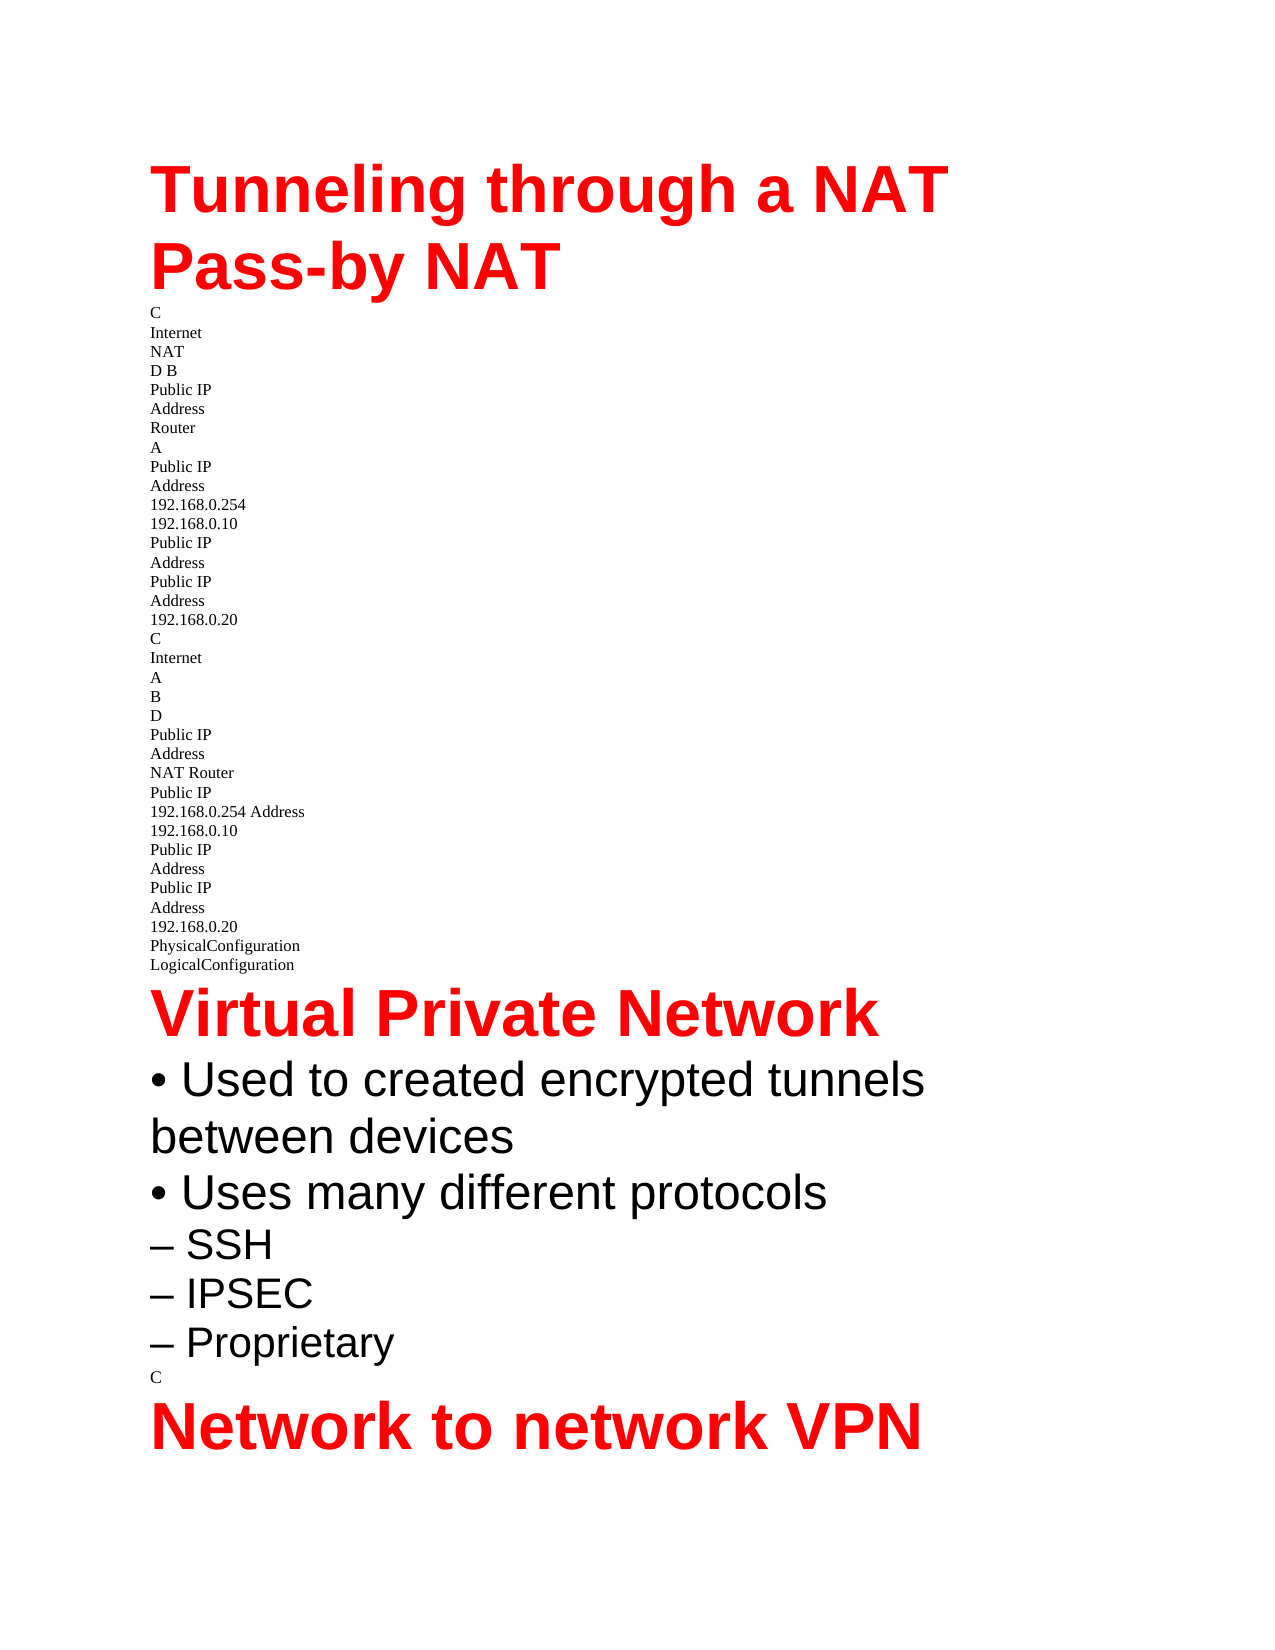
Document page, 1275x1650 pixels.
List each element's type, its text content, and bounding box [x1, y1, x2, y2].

text Address [150, 859, 1125, 878]
text Virtual Private Network [150, 974, 1125, 1051]
text between devices [150, 1107, 1125, 1163]
text 192.168.0.10 [150, 514, 1125, 533]
text D B [150, 361, 1125, 380]
text A [150, 667, 1125, 687]
text Internet [150, 648, 1125, 667]
text 192.168.0.10 [150, 821, 1125, 840]
text – IPSEC [150, 1269, 1125, 1318]
text C [150, 303, 1125, 322]
text Address [150, 897, 1125, 917]
text Network to network VPN [150, 1387, 1125, 1464]
text Public IP [150, 725, 1125, 744]
text Internet [150, 322, 1125, 342]
text 192.168.0.20 [150, 610, 1125, 629]
text NAT [150, 342, 1125, 361]
text Address [150, 744, 1125, 763]
text LogicalConfiguration [150, 955, 1125, 974]
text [150, 150, 1125, 227]
text Address [150, 591, 1125, 610]
text Public IP [150, 840, 1125, 859]
text 192.168.0.254 Address [150, 802, 1125, 821]
text Public IP [150, 380, 1125, 399]
text Address [150, 476, 1125, 495]
text • Uses many different protocols [150, 1163, 1125, 1219]
text C [150, 629, 1125, 648]
text A [150, 437, 1125, 457]
text PhysicalConfiguration [150, 936, 1125, 955]
text – SSH [150, 1219, 1125, 1269]
text – Proprietary [150, 1318, 1125, 1367]
text C [150, 1367, 1125, 1387]
text Public IP [150, 782, 1125, 802]
text B [150, 687, 1125, 706]
text D [150, 706, 1125, 725]
text Pass-by NAT [150, 227, 1125, 303]
text Public IP [150, 878, 1125, 897]
text 192.168.0.20 [150, 917, 1125, 936]
text Address [150, 399, 1125, 418]
text Address [150, 552, 1125, 572]
text NAT Router [150, 763, 1125, 782]
text Public IP [150, 457, 1125, 476]
text Public IP [150, 572, 1125, 591]
text Router [150, 418, 1125, 437]
text 192.168.0.254 [150, 495, 1125, 514]
text • Used to created encrypted tunnels [150, 1051, 1125, 1107]
text Public IP [150, 533, 1125, 552]
